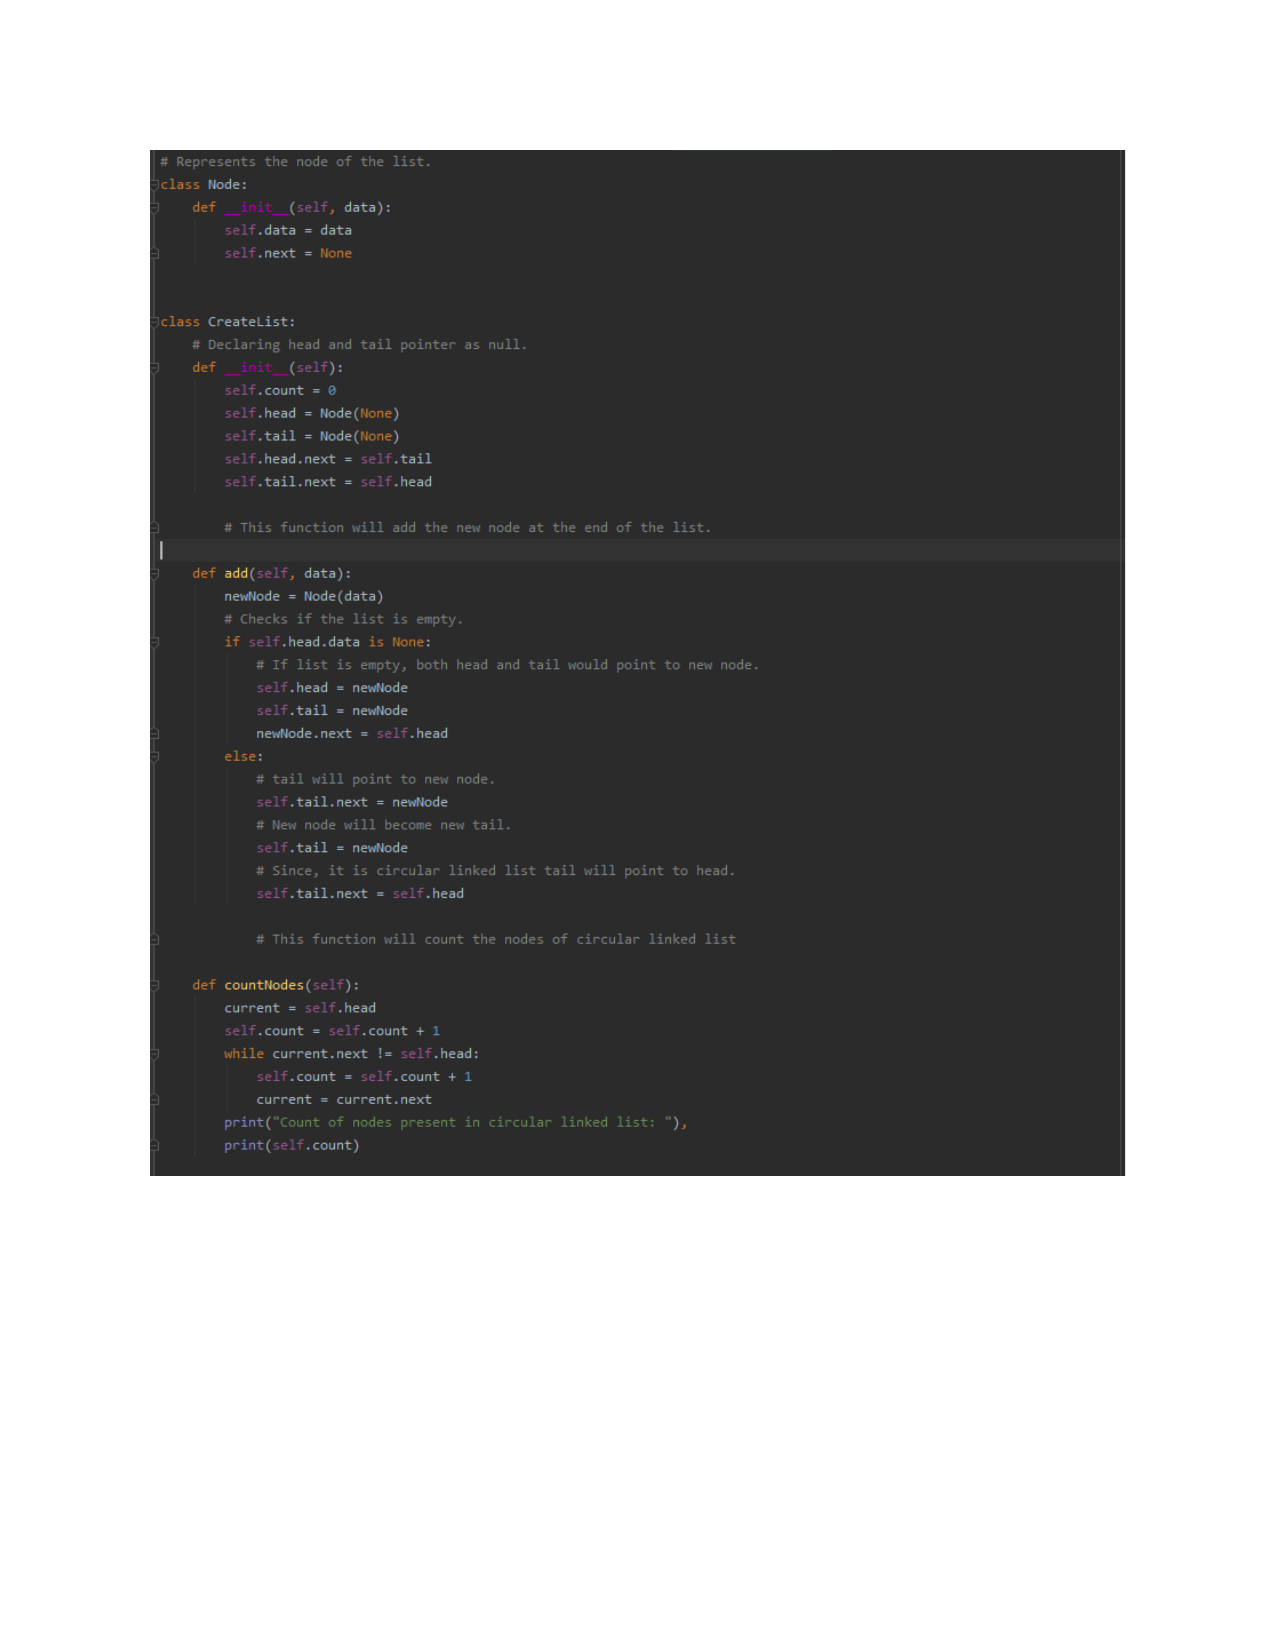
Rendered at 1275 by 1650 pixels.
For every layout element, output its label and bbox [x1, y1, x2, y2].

picture [150, 150, 1125, 1176]
